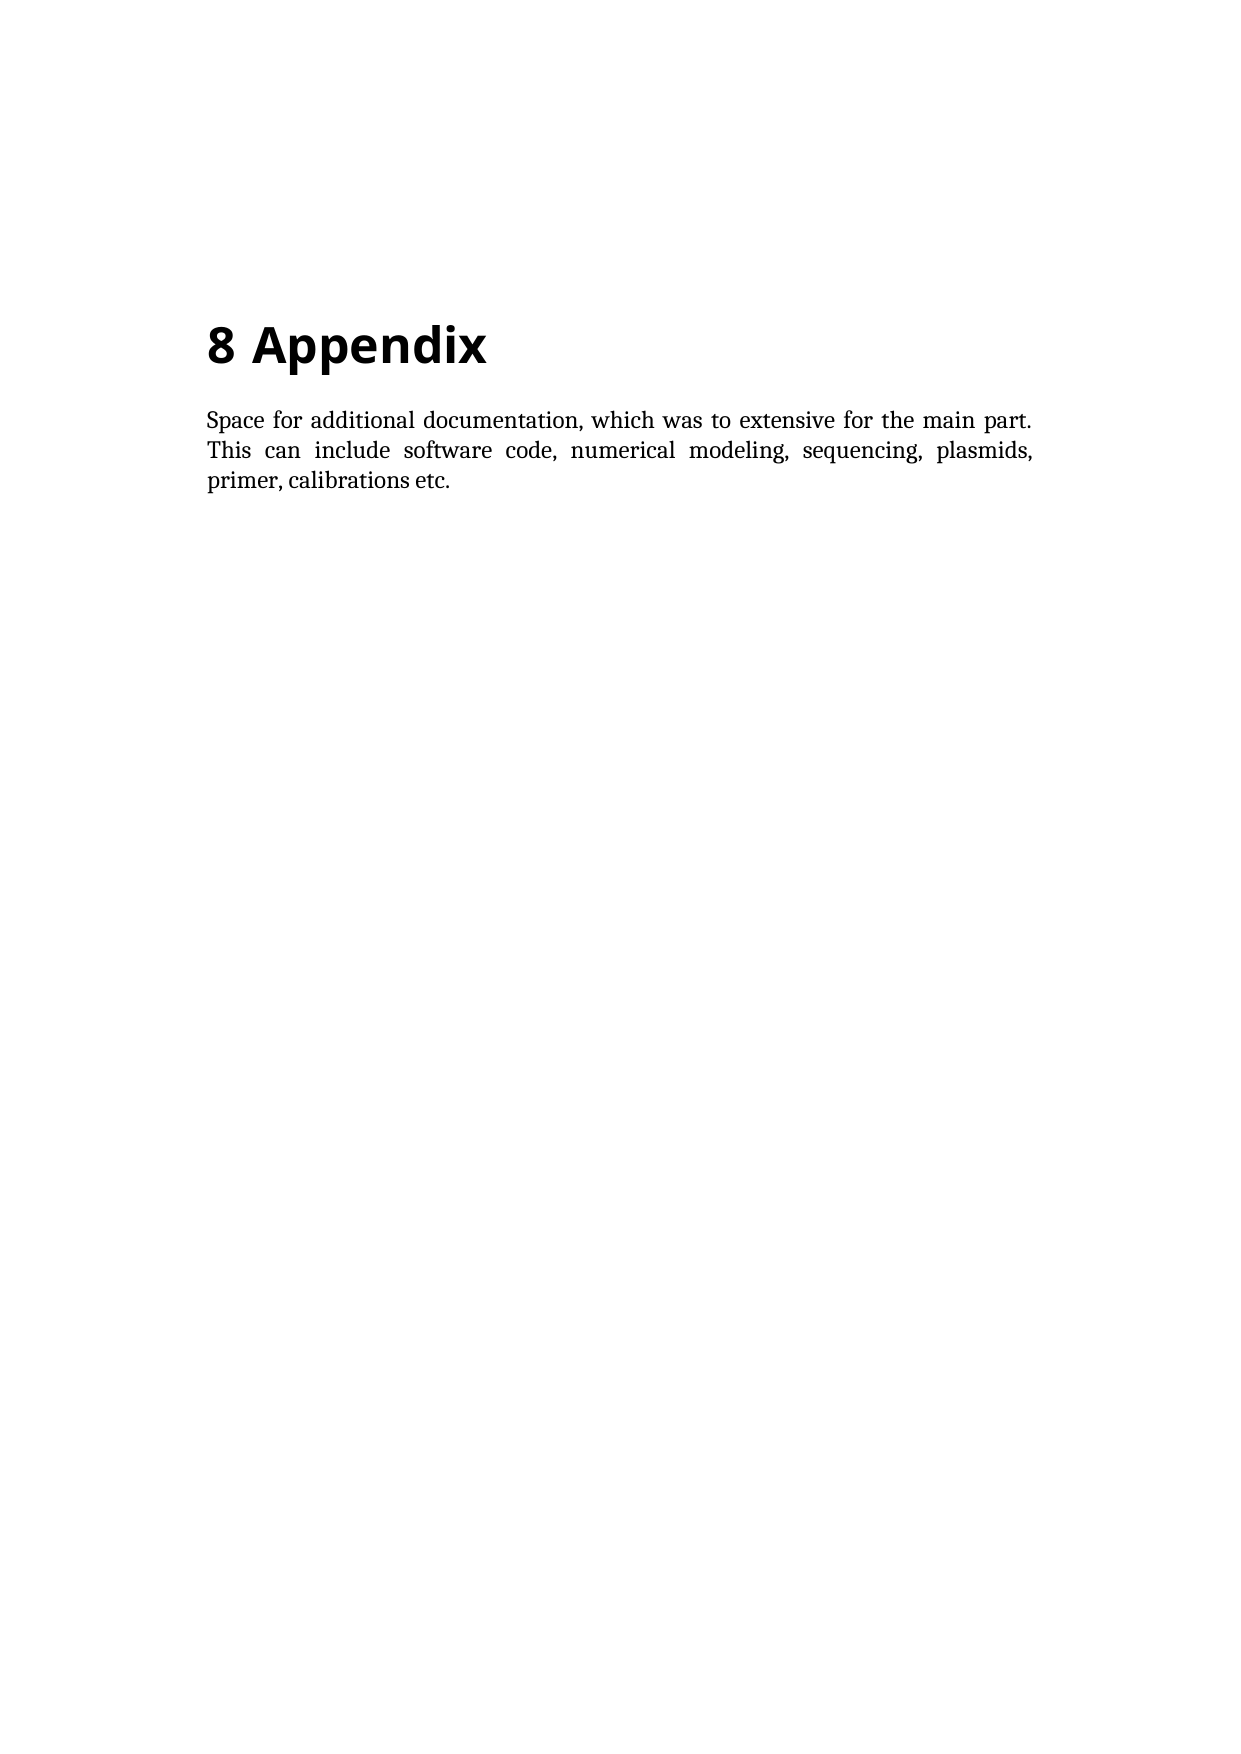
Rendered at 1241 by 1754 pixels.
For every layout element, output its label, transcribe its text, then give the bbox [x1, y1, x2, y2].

subtitle Appendix [207, 310, 1033, 378]
text Space for additional documentation, which was to extensive for the main part. This can include software code, numerical modeling, sequencing, plasmids, primer, calibrations etc. [207, 406, 1033, 495]
